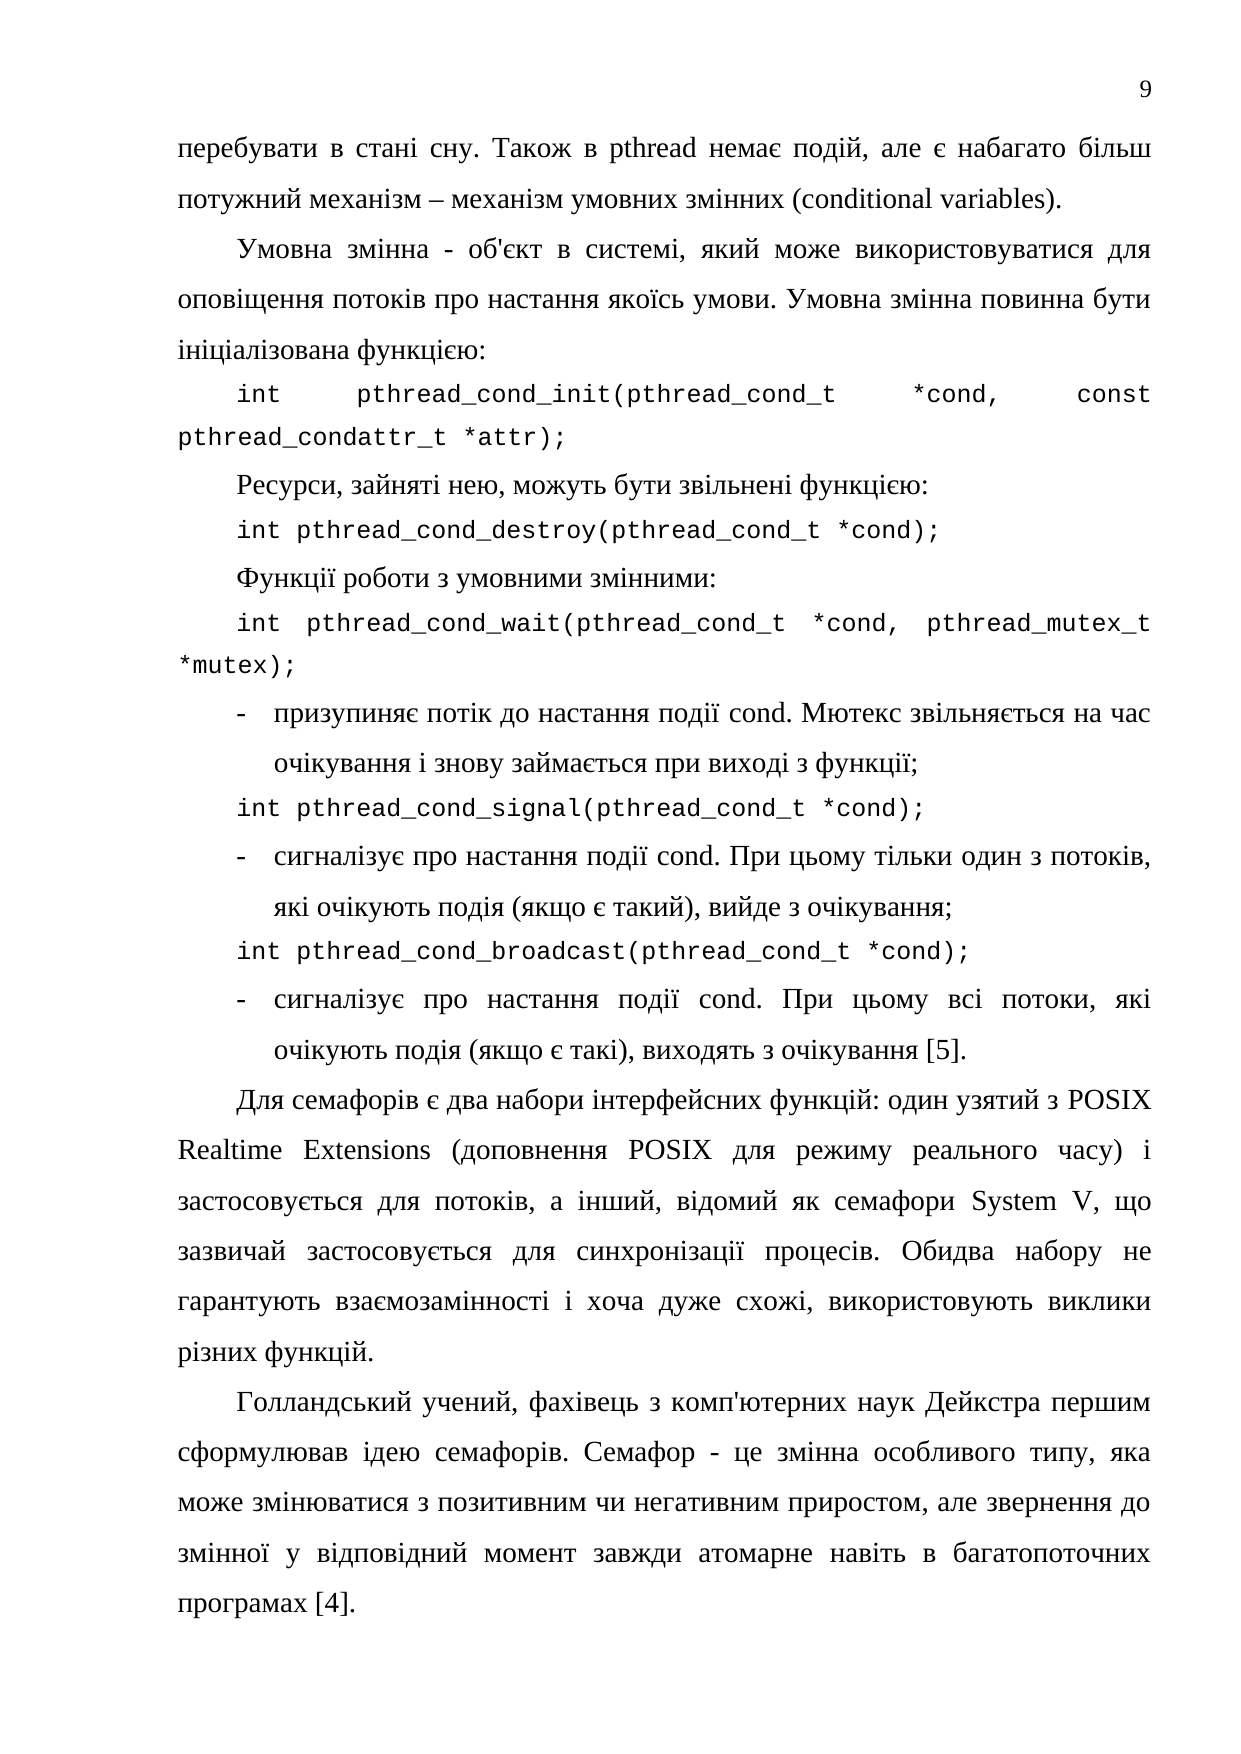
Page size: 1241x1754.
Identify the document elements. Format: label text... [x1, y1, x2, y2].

text Функції роботи з умовними змінними: [177, 560, 1152, 593]
list сигналізує про настання події cond. При цьому всі потоки, які очікують подія (якщо є такі), виходять з очікування [5]. [236, 981, 1152, 1065]
text int pthread_cond_init(pthread_cond_t *cond, const pthread_condattr_t *attr); [177, 382, 1152, 453]
list призупиняє потік до настання події cond. Мютекс звільняється на час очікування і знову займається при виході з функції; [236, 695, 1152, 779]
text Голландський учений, фахівець з комп'ютерних наук Дейкстра першим сформулював ідею семафорів. Семафор - це змінна особливого типу, яка може змінюватися з позитивним чи негативним приростом, але звернення до змінної у відповідний момент завжди атомарне навіть в багатопоточних програмах [4]. [177, 1384, 1152, 1619]
text Умовна змінна - об'єкт в системі, який може використовуватися для оповіщення потоків про настання якоїсь умови. Умовна змінна повинна бути ініціалізована функцією: [177, 231, 1152, 365]
text int pthread_cond_broadcast(pthread_cond_t *cond); [177, 939, 1152, 967]
list сигналізує про настання події cond. При цьому тільки один з потоків, які очікують подія (якщо є такий), вийде з очікування; [236, 838, 1152, 922]
text int pthread_cond_wait(pthread_cond_t *cond, pthread_mutex_t *mutex); [177, 610, 1152, 681]
text int pthread_cond_destroy(pthread_cond_t *cond); [177, 517, 1152, 546]
text Ресурси, зайняті нею, можуть бути звільнені функцією: [177, 467, 1152, 501]
text Для семафорів є два набори інтерфейсних функцій: один узятий з POSIX Realtime Extensions (доповнення POSIX для режиму реального часу) і застосовується для потоків, а інший, відомий як семафори System V, що зазвичай застосовується для синхронізації процесів. Обидва набору не гарантують взаємозамінності і хоча дуже схожі, використовують виклики різних функцій. [177, 1082, 1152, 1367]
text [177, 131, 1152, 214]
text int pthread_cond_signal(pthread_cond_t *cond); [177, 796, 1152, 824]
